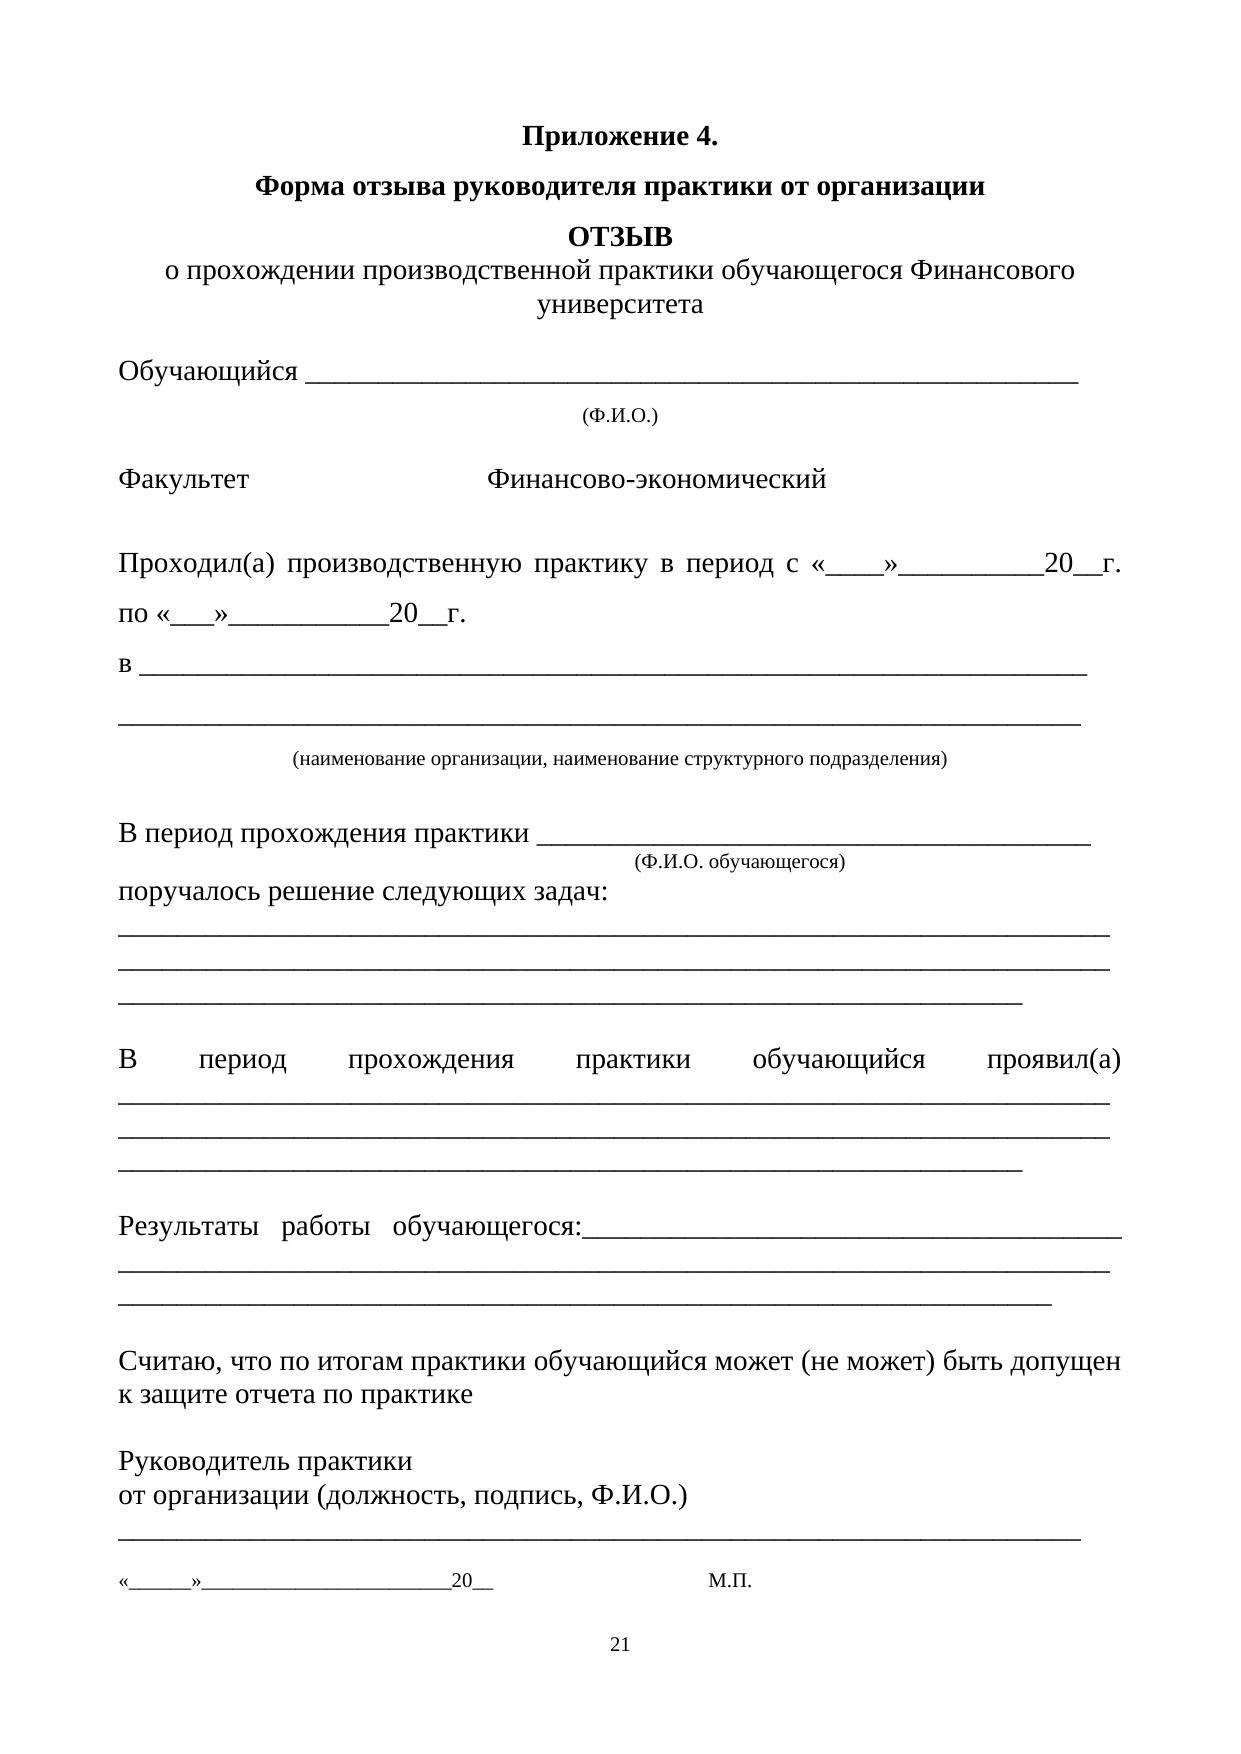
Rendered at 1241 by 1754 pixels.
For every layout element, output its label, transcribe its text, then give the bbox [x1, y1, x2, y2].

text Обучающийся _____________________________________________________ [118, 353, 1122, 386]
text о прохождении производственной практики обучающегося Финансового университета [118, 252, 1122, 319]
subtitle Приложение 4. [118, 118, 1122, 152]
text Руководитель практики [118, 1443, 1122, 1477]
text __________________________________________________________________ [118, 696, 1122, 729]
text (наименование организации, наименование структурного подразделения) [118, 746, 1122, 770]
text Считаю, что по итогам практики обучающийся может (не может) быть допущен к защите отчета по практике [118, 1343, 1122, 1410]
text поручалось решение следующих задач: [118, 873, 1122, 907]
text Факультет Финансово-экономический [118, 461, 1122, 494]
text ОТЗЫВ [118, 219, 1122, 252]
text (Ф.И.О.) [118, 403, 1122, 427]
text В период прохождения практики ______________________________________ [118, 816, 1122, 849]
text Результаты работы обучающегося:_____________________________________ ____________________________________________________________________________________________________________________________________ [118, 1208, 1122, 1309]
subtitle Форма отзыва руководителя практики от организации [118, 168, 1122, 202]
text Проходил(а) производственную практику в период с «____»__________20__г. по «___»___________20__г. [118, 545, 1122, 628]
text (Ф.И.О. обучающегося) [118, 849, 1122, 873]
text В период прохождения практики обучающийся проявил(а) ______________________________________________________________________________________________________________________________________________________________________________________________________ [118, 1041, 1122, 1175]
text в _________________________________________________________________ [118, 645, 1122, 679]
text «______»________________________20__ М.П. [118, 1568, 1122, 1592]
text от организации (должность, подпись, Ф.И.О.) __________________________________________________________________ [118, 1477, 1122, 1544]
text ______________________________________________________________________________________________________________________________________________________________________________________________________ [118, 907, 1122, 1007]
